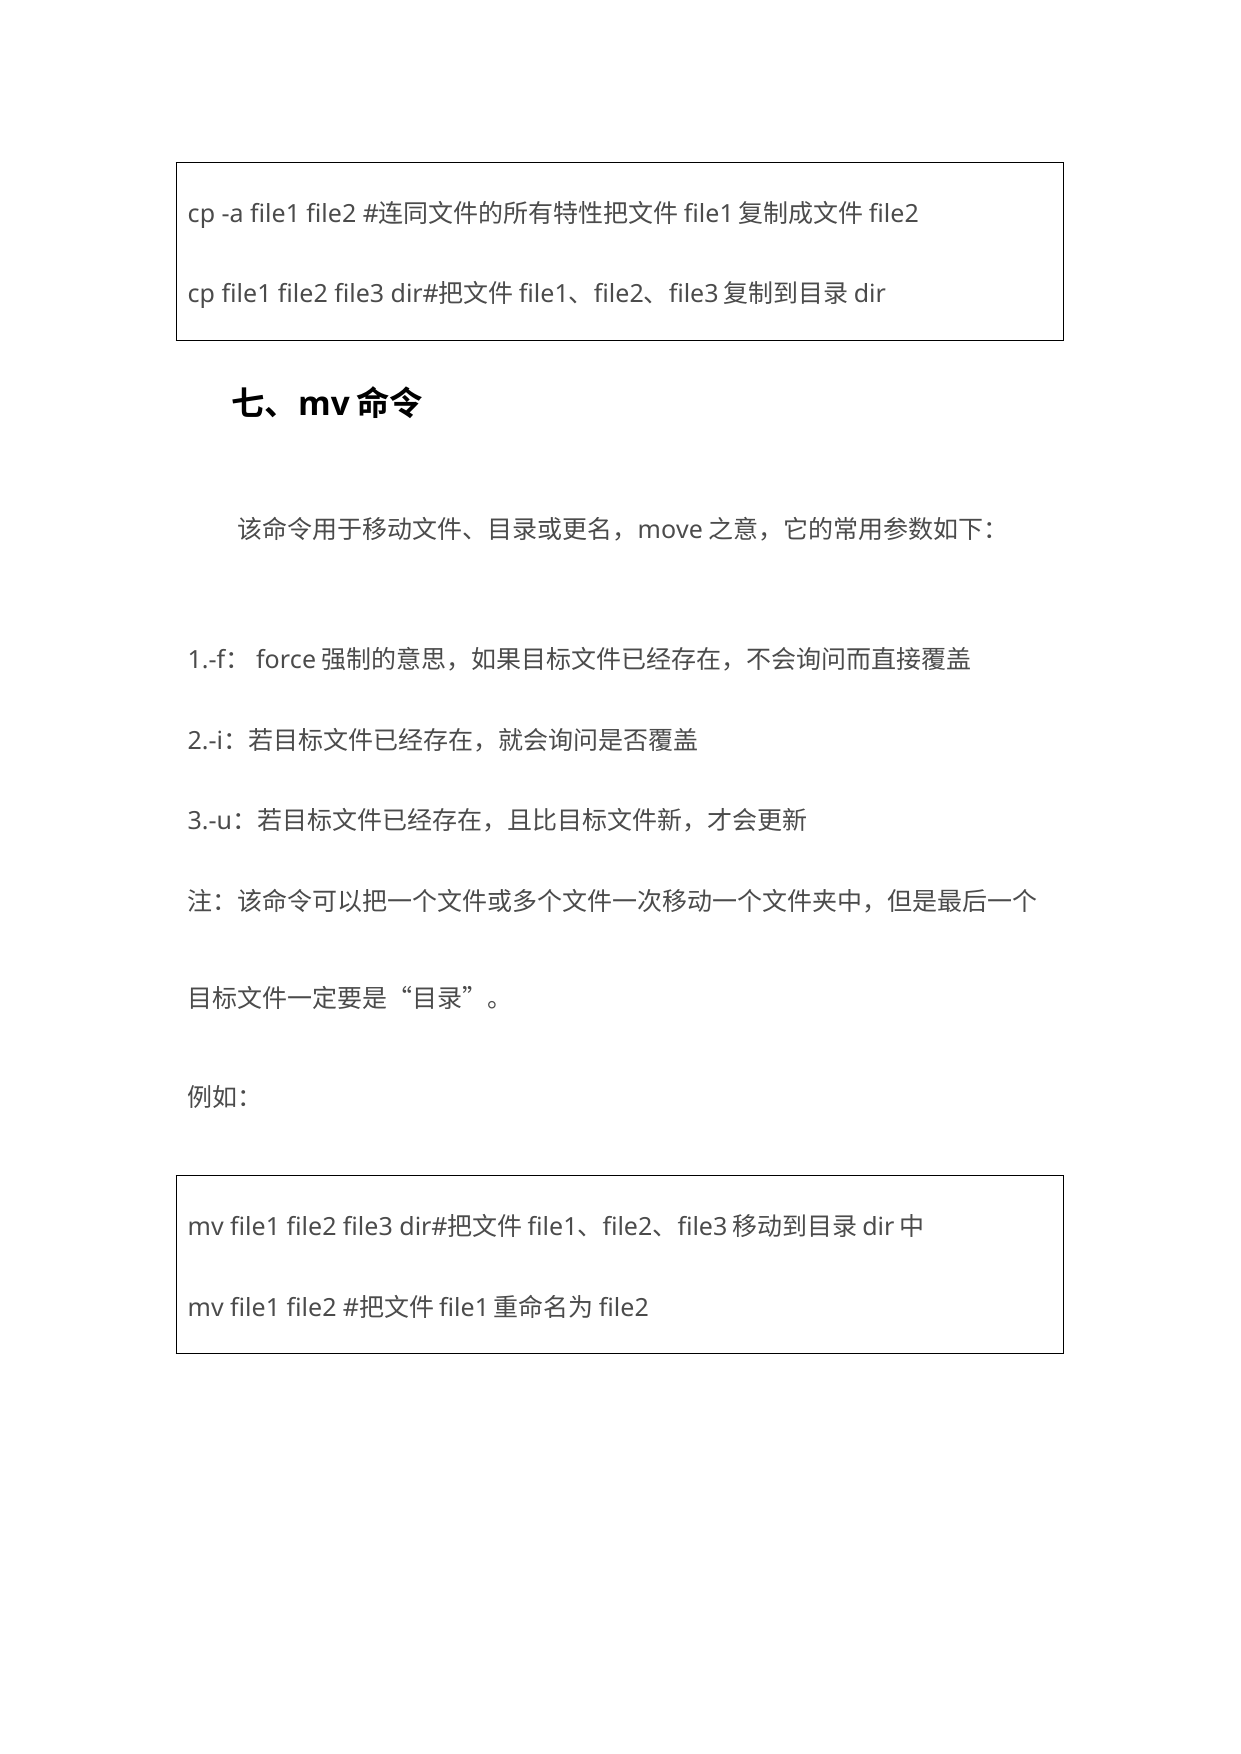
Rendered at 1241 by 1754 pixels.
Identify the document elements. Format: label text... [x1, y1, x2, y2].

text 3.-u：若目标文件已经存在，且比目标文件新，才会更新 [187, 786, 1053, 851]
table_header cp -a file1 file2 #连同文件的所有特性把文件file1复制成文件file2 cp file1 file2 file3 dir#把文件file1、file2、file3复制到目录dir [177, 163, 1063, 340]
text 该命令用于移动文件、目录或更名，move之意，它的常用参数如下： [187, 495, 1053, 560]
table_header mv file1 file2 file3 dir#把文件file1、file2、file3移动到目录dir中 mv file1 file2 #把文件file1重命名为file2 [177, 1176, 1063, 1353]
subtitle mv命令 [187, 368, 1053, 433]
text 例如： [187, 1063, 1053, 1128]
text 1.-f： force强制的意思，如果目标文件已经存在，不会询问而直接覆盖 [187, 625, 1053, 690]
text 2.-i：若目标文件已经存在，就会询问是否覆盖 [187, 706, 1053, 771]
text 注：该命令可以把一个文件或多个文件一次移动一个文件夹中，但是最后一个目标文件一定要是“目录”。 [187, 867, 1053, 1029]
